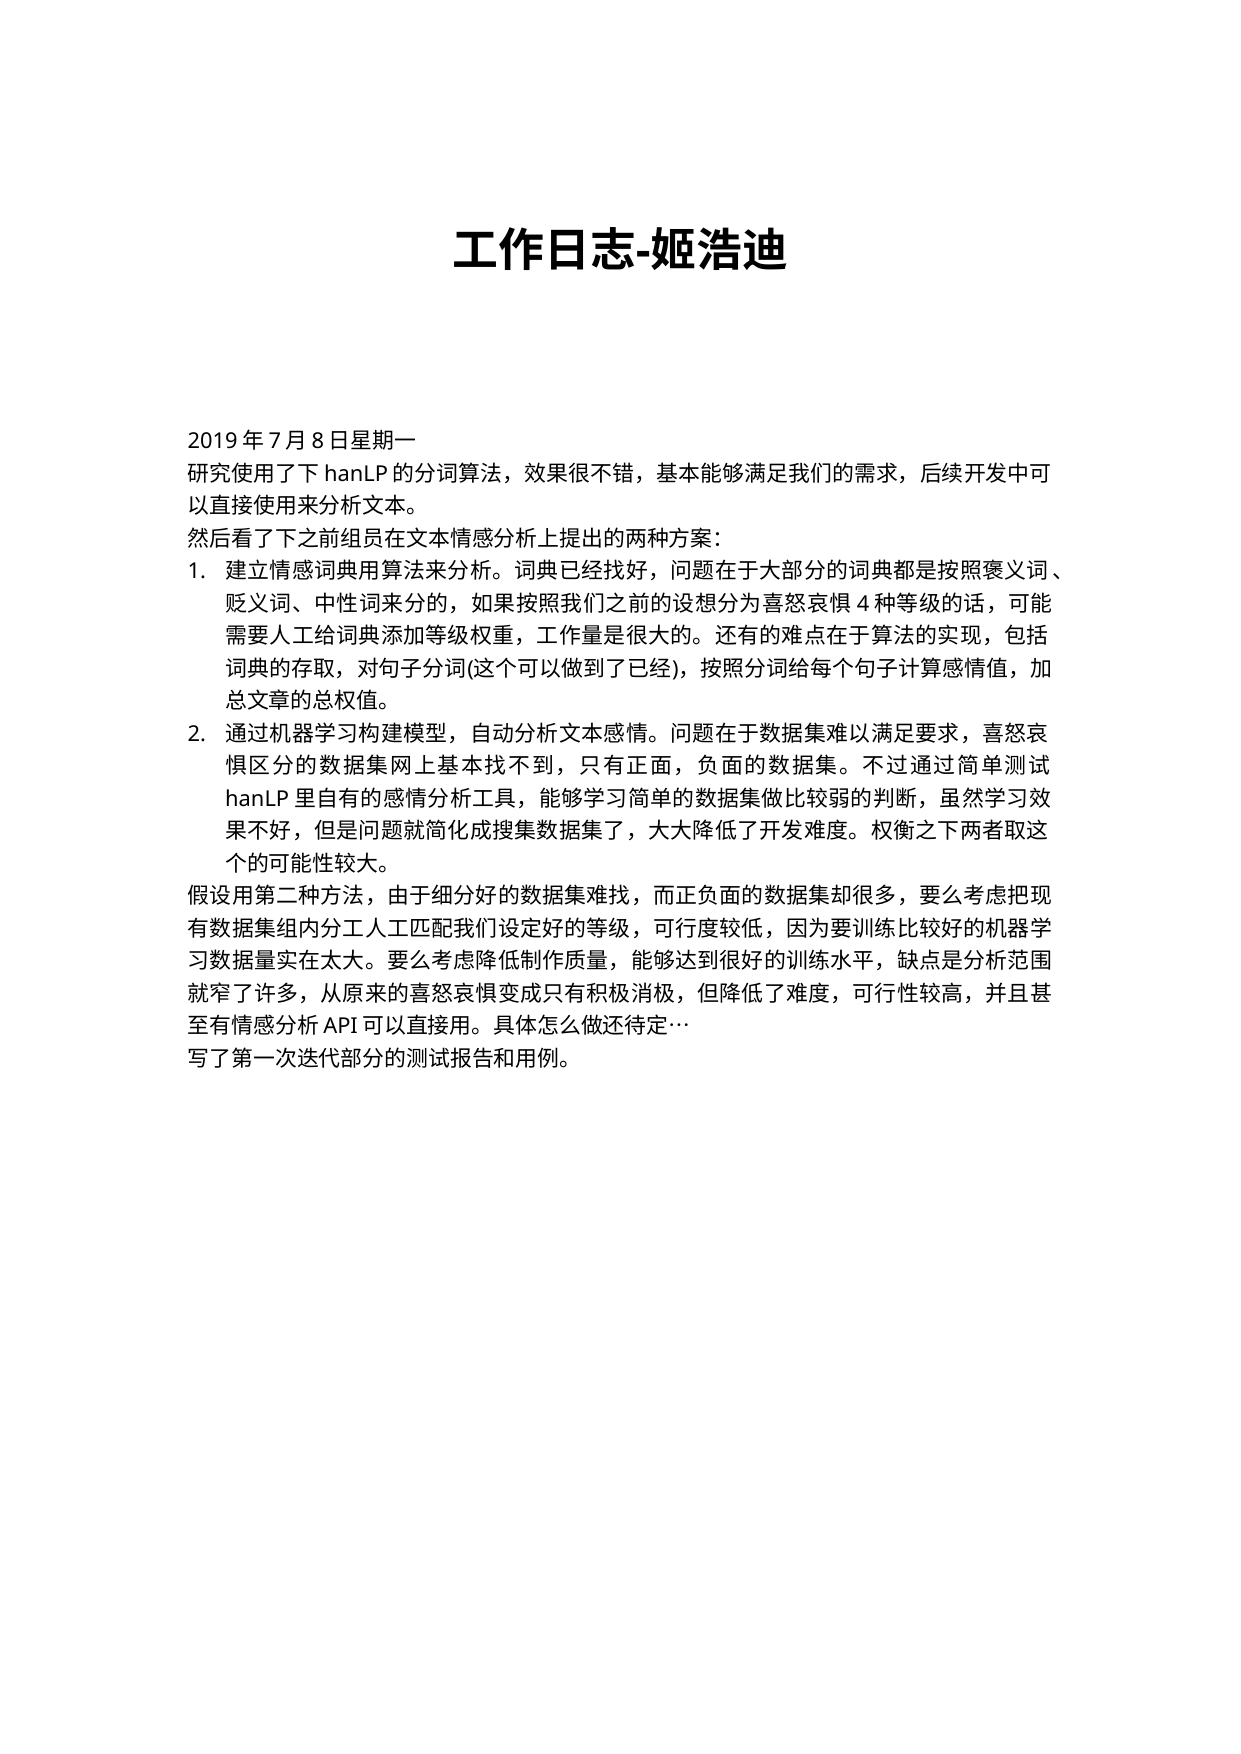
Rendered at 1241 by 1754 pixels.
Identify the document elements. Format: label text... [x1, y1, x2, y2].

text 写了第一次迭代部分的测试报告和用例。 [187, 1041, 1053, 1073]
text 然后看了下之前组员在文本情感分析上提出的两种方案： [187, 521, 1053, 553]
list 建立情感词典用算法来分析。词典已经找好，问题在于大部分的词典都是按照褒义词、贬义词、中性词来分的，如果按照我们之前的设想分为喜怒哀惧4种等级的话，可能需要人工给词典添加等级权重，工作量是很大的。还有的难点在于算法的实现，包括词典的存取，对句子分词(这个可以做到了已经)，按照分词给每个句子计算感情值，加总文章的总权值。 [187, 553, 1053, 716]
list 通过机器学习构建模型，自动分析文本感情。问题在于数据集难以满足要求，喜怒哀惧区分的数据集网上基本找不到，只有正面，负面的数据集。不过通过简单测试hanLP里自有的感情分析工具，能够学习简单的数据集做比较弱的判断，虽然学习效果不好，但是问题就简化成搜集数据集了，大大降低了开发难度。权衡之下两者取这个的可能性较大。 [187, 716, 1053, 878]
text 假设用第二种方法，由于细分好的数据集难找，而正负面的数据集却很多，要么考虑把现有数据集组内分工人工匹配我们设定好的等级，可行度较低，因为要训练比较好的机器学习数据量实在太大。要么考虑降低制作质量，能够达到很好的训练水平，缺点是分析范围就窄了许多，从原来的喜怒哀惧变成只有积极消极，但降低了难度，可行性较高，并且甚至有情感分析API可以直接用。具体怎么做还待定… [187, 878, 1053, 1041]
subtitle 工作日志-姬浩迪 [187, 197, 1053, 295]
text 研究使用了下hanLP的分词算法，效果很不错，基本能够满足我们的需求，后续开发中可以直接使用来分析文本。 [187, 456, 1053, 521]
text 2019年7月8日星期一 [187, 423, 1053, 456]
